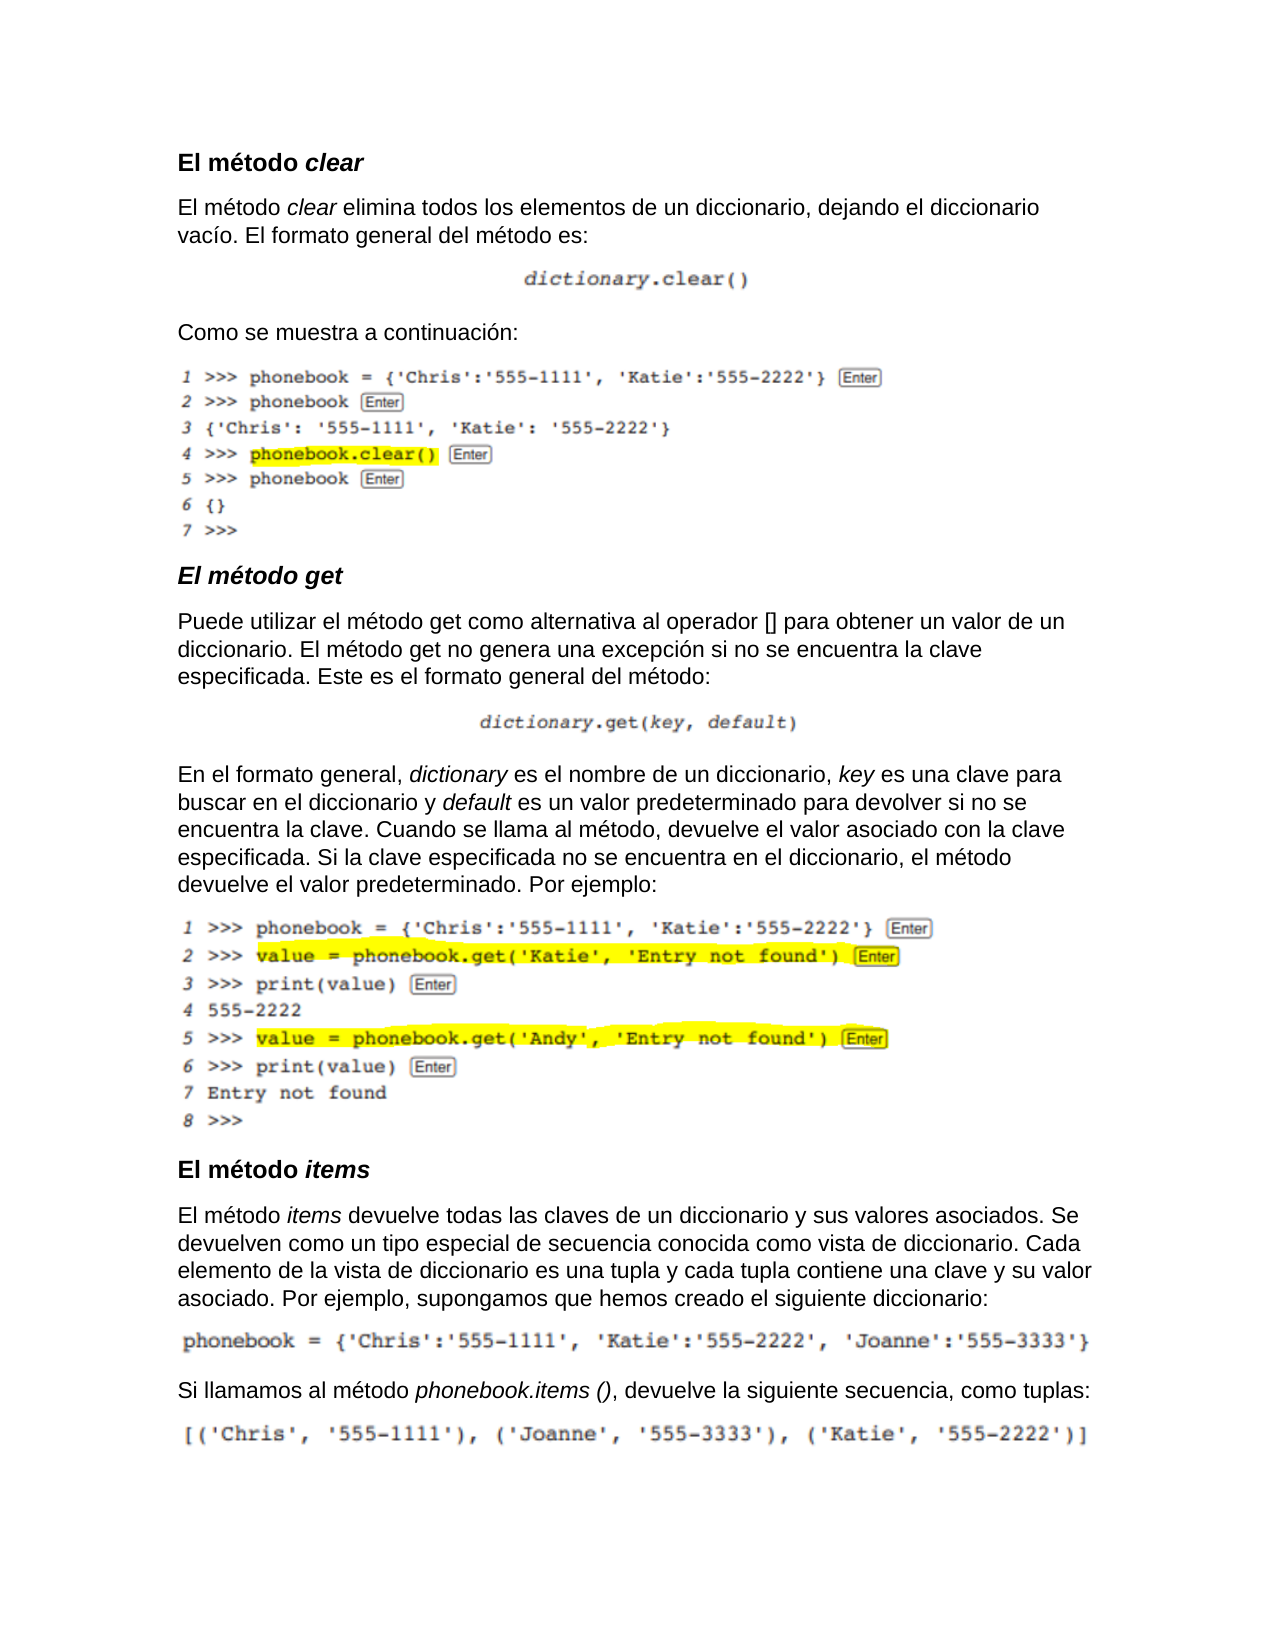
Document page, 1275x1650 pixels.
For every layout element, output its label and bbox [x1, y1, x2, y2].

picture [177, 1420, 1098, 1454]
picture [475, 707, 800, 743]
picture [177, 915, 939, 1138]
picture [520, 266, 755, 301]
picture [177, 362, 885, 544]
picture [177, 1329, 1098, 1359]
